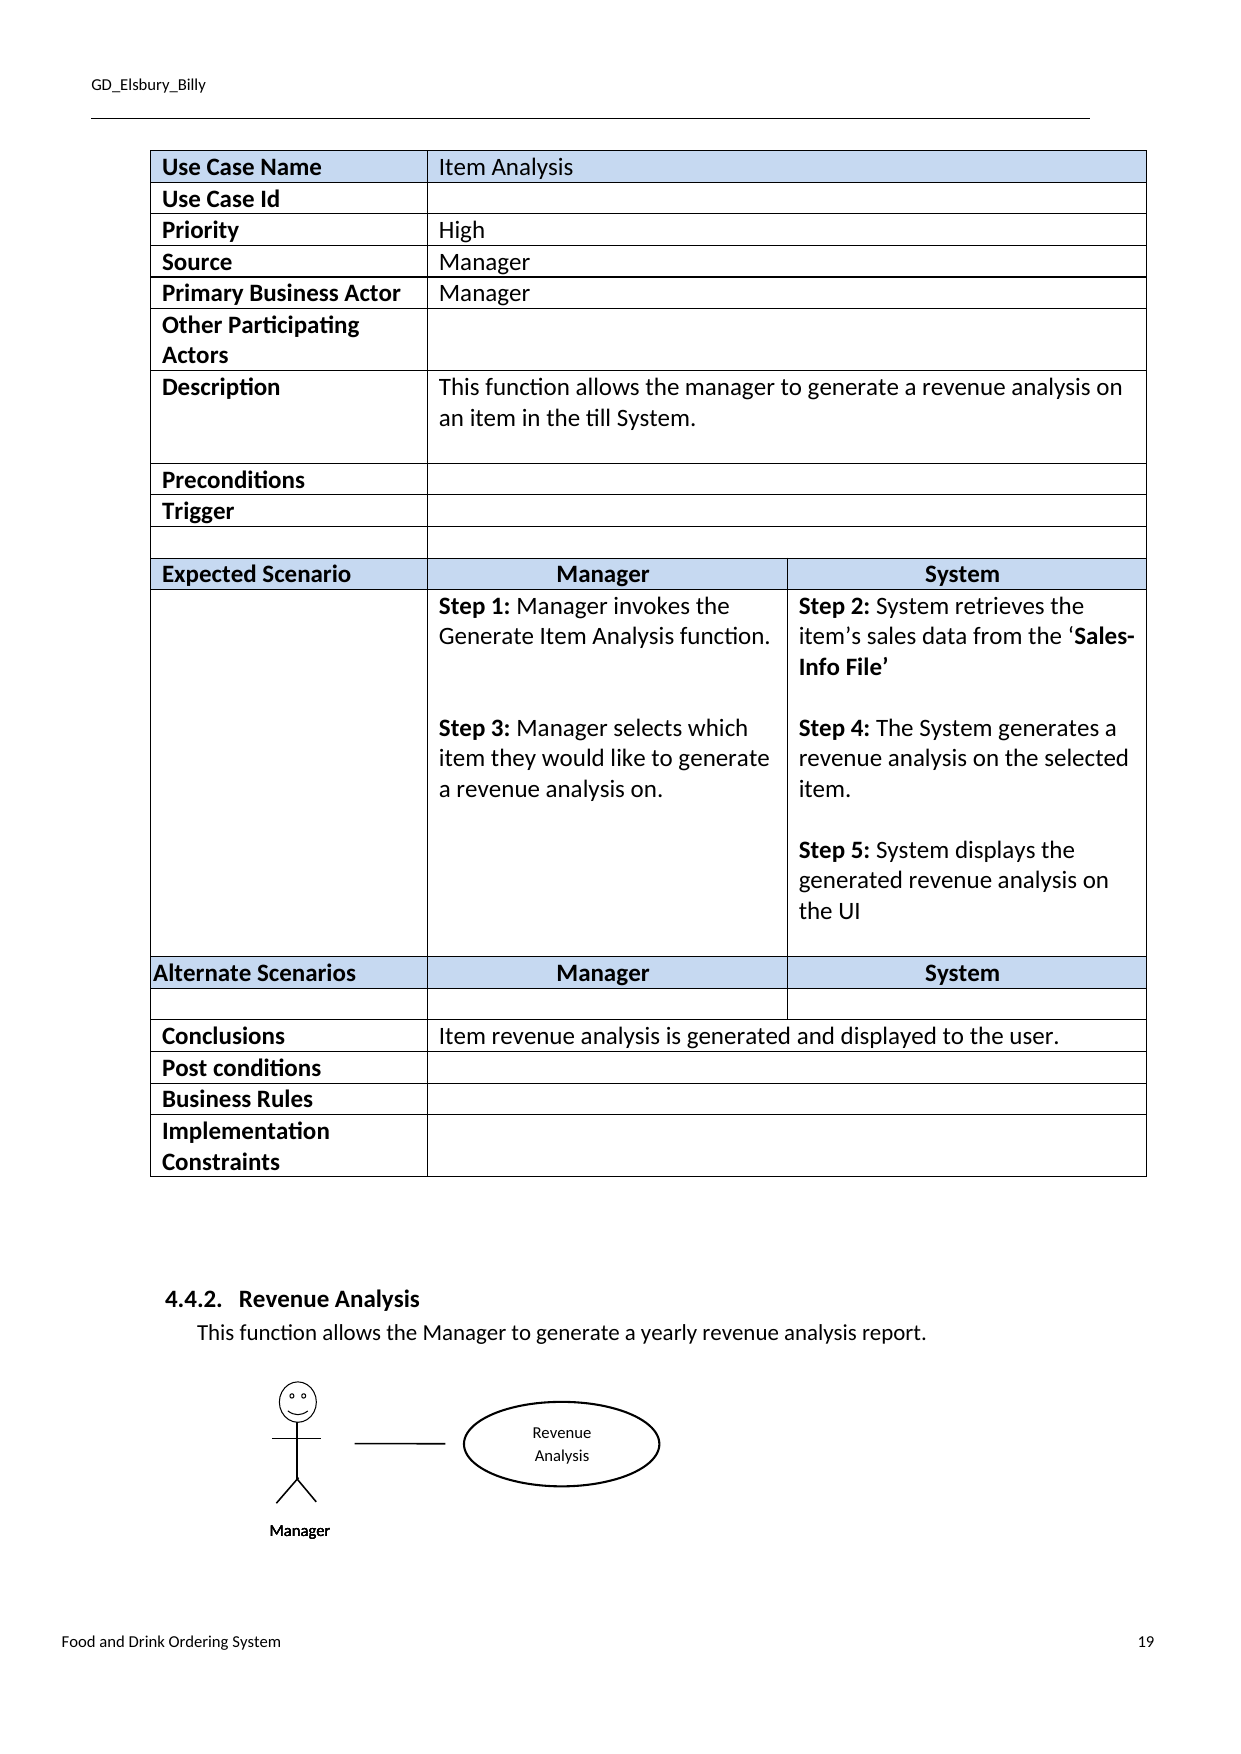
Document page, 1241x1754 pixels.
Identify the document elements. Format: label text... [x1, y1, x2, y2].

table_cell Priority [151, 214, 427, 245]
table_cell [428, 309, 1146, 370]
table_cell Preconditions [151, 464, 427, 494]
table_cell Expected Scenario [151, 559, 427, 589]
table_cell Conclusions [151, 1020, 427, 1051]
table_cell [428, 1115, 1146, 1176]
table_cell [151, 590, 427, 956]
table_cell Primary Business Actor [151, 278, 427, 308]
table_cell Manager [428, 246, 1146, 276]
table_cell Manager [428, 957, 787, 988]
table_cell High [428, 214, 1146, 245]
table_cell Manager [428, 278, 1146, 308]
table_cell System [788, 559, 1146, 589]
table_header Item Analysis [428, 151, 1146, 182]
table_header Use Case Name [151, 151, 427, 182]
table_cell Use Case Id [151, 183, 427, 213]
table_cell This function allows the manager to generate a revenue analysis on an item in the till System. [428, 371, 1146, 463]
table_cell [428, 1052, 1146, 1082]
table_cell Description [151, 371, 427, 463]
table_cell [428, 989, 787, 1019]
table_cell Business Rules [151, 1084, 427, 1114]
table_cell Post conditions [151, 1052, 427, 1082]
table_cell Source [151, 246, 427, 276]
table_cell Other Participating Actors [151, 309, 427, 370]
table_cell Implementation Constraints [151, 1115, 427, 1176]
table_cell [428, 495, 1146, 526]
table_cell [151, 527, 427, 557]
table_cell [788, 989, 1146, 1019]
table_cell Step 2: System retrieves the item’s sales data from the ‘Sales-Info File’ Step 4: The System generates a revenue analysis on the selected item. Step 5: System displays the generated revenue analysis on the UI [788, 590, 1146, 956]
table_cell Alternate Scenarios [151, 957, 427, 988]
table_cell System [788, 957, 1146, 988]
table_cell [151, 989, 427, 1019]
table_cell [428, 464, 1146, 494]
table_cell [428, 527, 1146, 557]
list This function allows the Manager to generate a yearly revenue analysis report. [197, 1318, 1107, 1346]
table_cell Item revenue analysis is generated and displayed to the user. [428, 1020, 1146, 1051]
table_cell [428, 183, 1146, 213]
table_cell Manager [428, 559, 787, 589]
table_cell [428, 1084, 1146, 1114]
subtitle Revenue Analysis [165, 1283, 1107, 1314]
table_cell Step 1: Manager invokes the Generate Item Analysis function. Step 3: Manager selects which item they would like to generate a revenue analysis on. [428, 590, 787, 956]
table_cell Trigger [151, 495, 427, 526]
